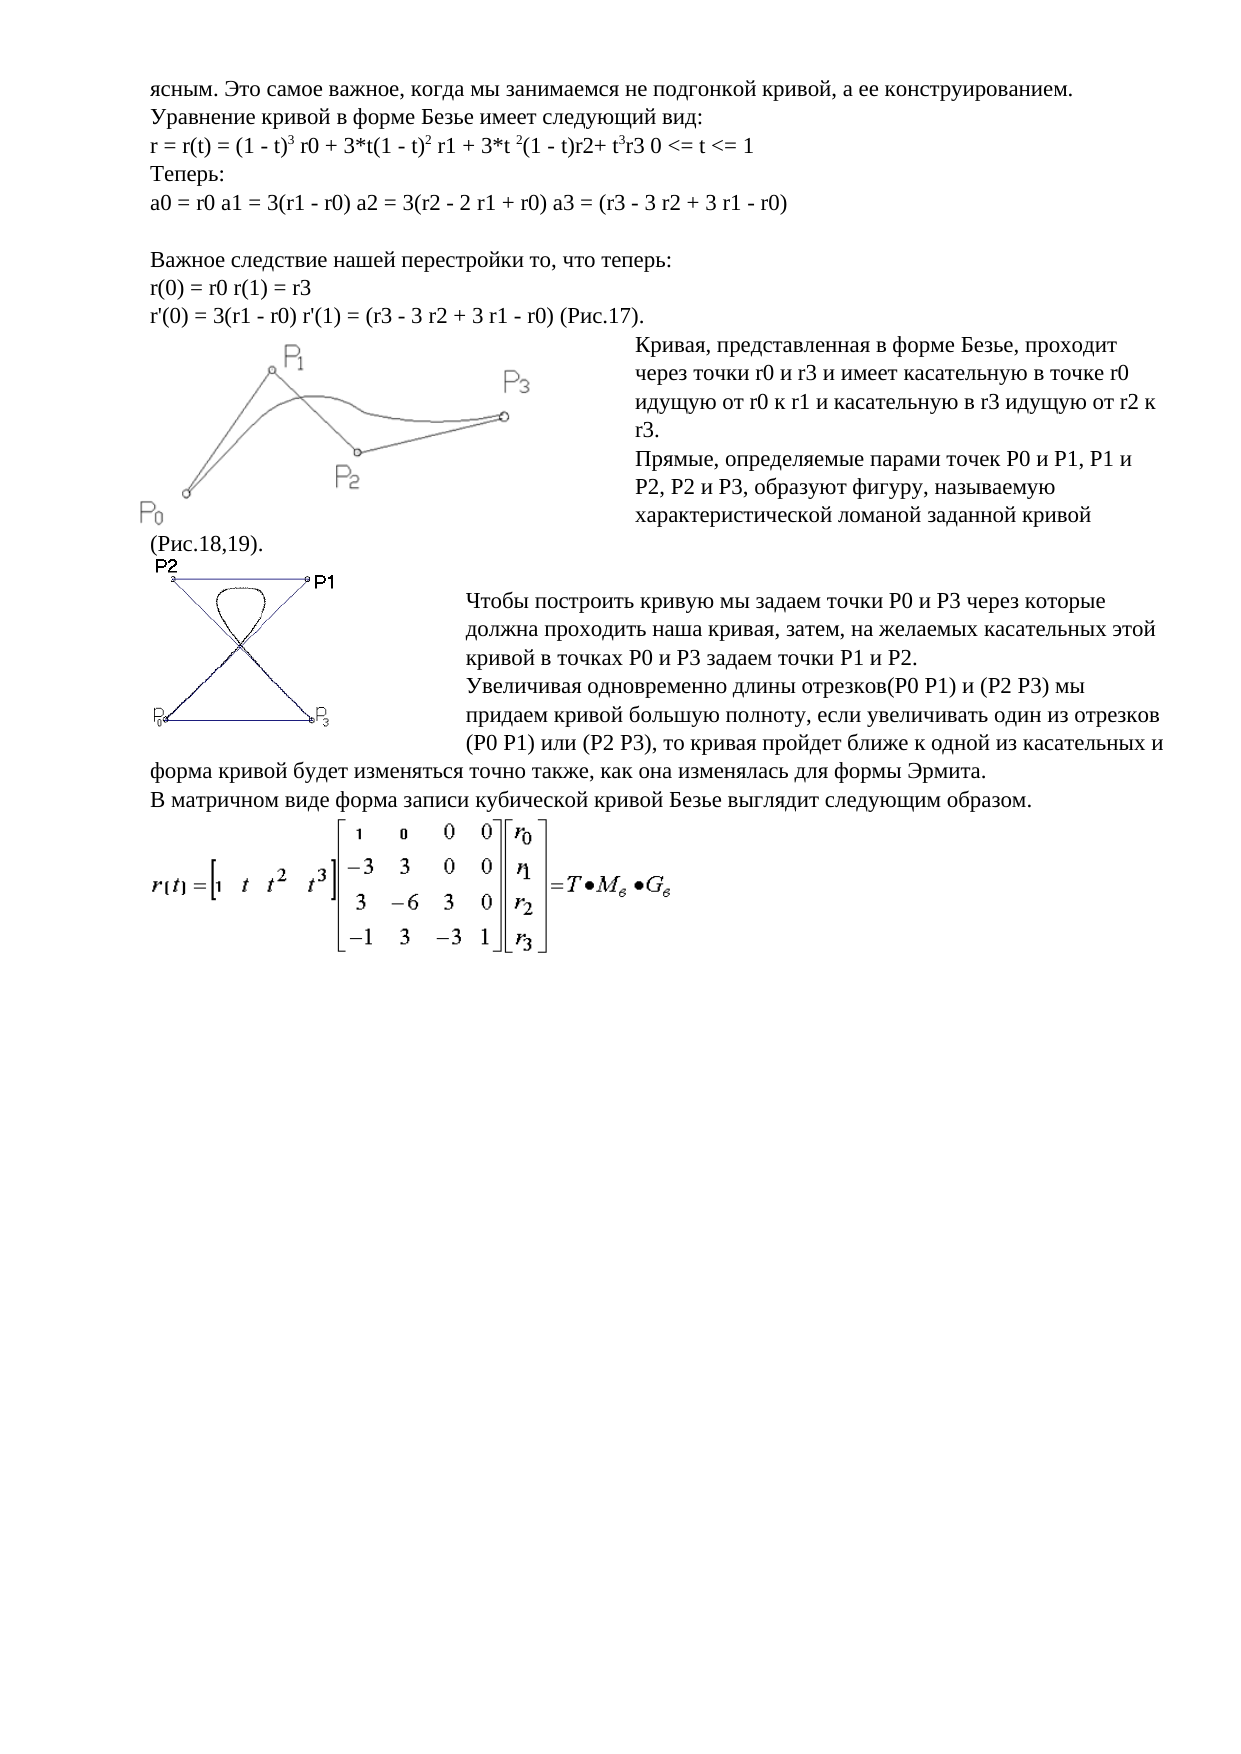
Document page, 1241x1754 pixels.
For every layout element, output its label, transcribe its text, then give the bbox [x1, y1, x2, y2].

list r(0) = r0 r(1) = r3 [150, 274, 1165, 300]
picture [150, 814, 672, 957]
list Прямые, определяемые парами точек P0 и P1, P1 и P2, P2 и P3, образуют фигуру, называемую характеристической ломаной заданной кривой (Рис.18,19). [150, 445, 1165, 556]
list r'(0) = 3(r1 - r0) r'(1) = (r3 - 3 r2 + 3 r1 - r0) (Рис.17). [150, 302, 1165, 329]
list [150, 75, 1165, 130]
list Увеличивая одновременно длины отрезков(P0 P1) и (P2 P3) мы придаем кривой большую полноту, если увеличивать один из отрезков (P0 P1) или (P2 P3), то кривая пройдет ближе к одной из касательных и форма кривой будет изменяться точно также, как она изменялась для формы Эрмита. [150, 672, 1165, 784]
list Важное следствие нашей перестройки то, что теперь: [150, 246, 1165, 272]
list В матричном виде форма записи кубической кривой Безье выглядит следующим образом. [150, 786, 1165, 812]
list r = r(t) = (1 - t)3 r0 + 3*t(1 - t)2 r1 + 3*t 2(1 - t)r2+ t3r3 0 <= t <= 1 [150, 132, 1165, 158]
list Чтобы построить кривую мы задаем точки P0 и P3 через которые должна проходить наша кривая, затем, на желаемых касательных этой кривой в точках P0 и P3 задаем точки P1 и P2. [372, 587, 1165, 670]
picture [135, 336, 541, 528]
list Кривая, представленная в форме Безье, проходит через точки r0 и r3 и имеет касательную в точке r0 идущую от r0 к r1 и касательную в r3 идущую от r2 к r3. [150, 331, 1165, 443]
picture [150, 557, 372, 742]
list a0 = r0 a1 = 3(r1 - r0) a2 = 3(r2 - 2 r1 + r0) a3 = (r3 - 3 r2 + 3 r1 - r0) [150, 189, 1165, 215]
list Теперь: [150, 160, 1165, 187]
